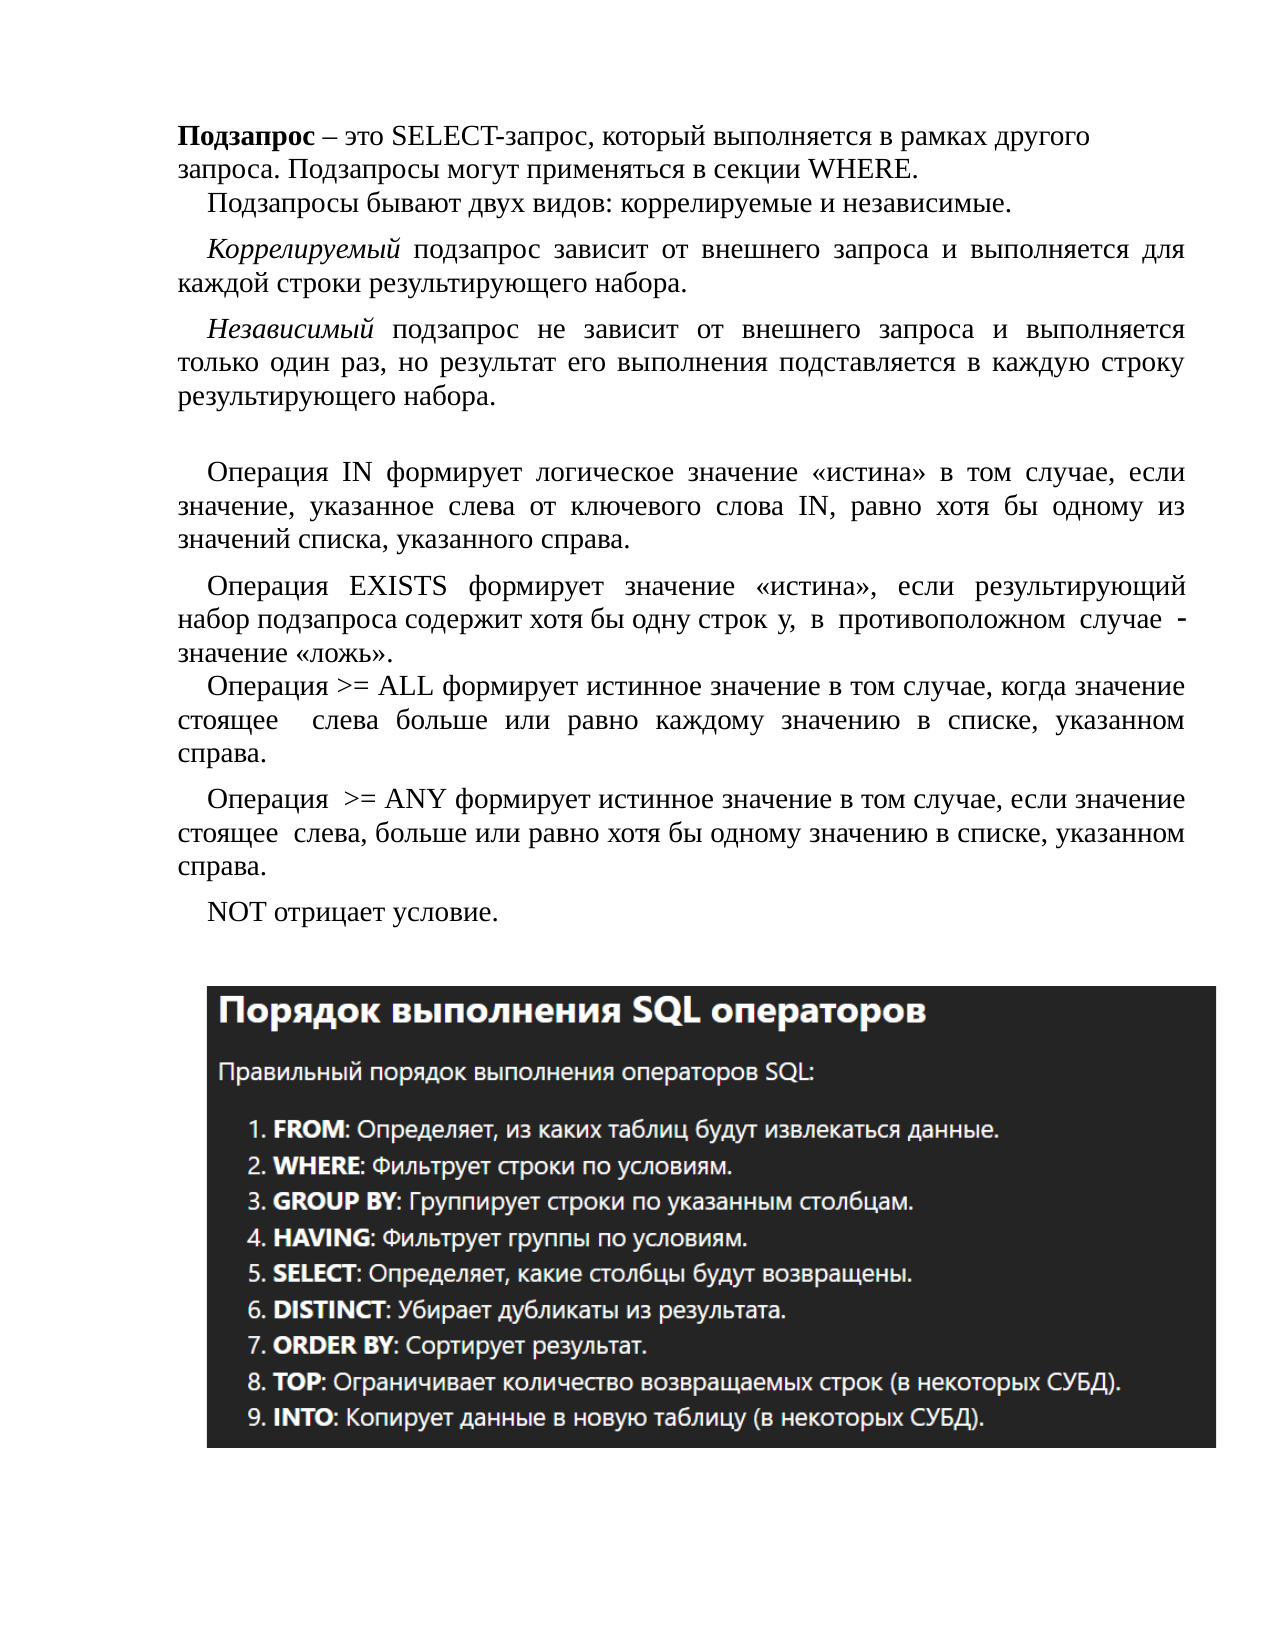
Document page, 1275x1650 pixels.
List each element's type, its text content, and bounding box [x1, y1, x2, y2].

text Операция >= ANY формирует истинное значение в том случае, если значение стоящее слева, больше или равно хотя бы одному значению в списке, указанном справа. [177, 781, 1186, 882]
text Операция IN формирует логическое значение «истина» в том случае, если значение, указанное слева от ключевого слова IN, равно хотя бы одному из значений списка, указанного справа. [177, 454, 1186, 555]
text Операция >= ALL формирует истинное значение в том случае, когда значение стоящее слева больше или равно каждому значению в списке, указанном справа. [177, 668, 1186, 769]
text Независимый подзапрос не зависит от внешнего запроса и выполняется только один раз, но результат его выполнения подставляется в каждую строку результирующего набора. [177, 311, 1186, 411]
text Операция EXISTS формирует значение «истина», если результирующий набор подзапроса содержит хотя бы одну строк у, в противоположном случае значение «ложь». [177, 568, 1186, 668]
text Подзапросы бывают двух видов: коррелируемые и независимые. [177, 185, 1186, 219]
text Коррелируемый подзапрос зависит от внешнего запроса и выполняется для каждой строки результирующего набора. [177, 231, 1186, 298]
text NOT отрицает условие. [177, 894, 1186, 928]
picture [206, 986, 1217, 1448]
text Подзапрос – это SELECT-запрос, который выполняется в рамках другого запроса. Подзапросы могут применяться в секции WHERE. [177, 118, 1186, 185]
